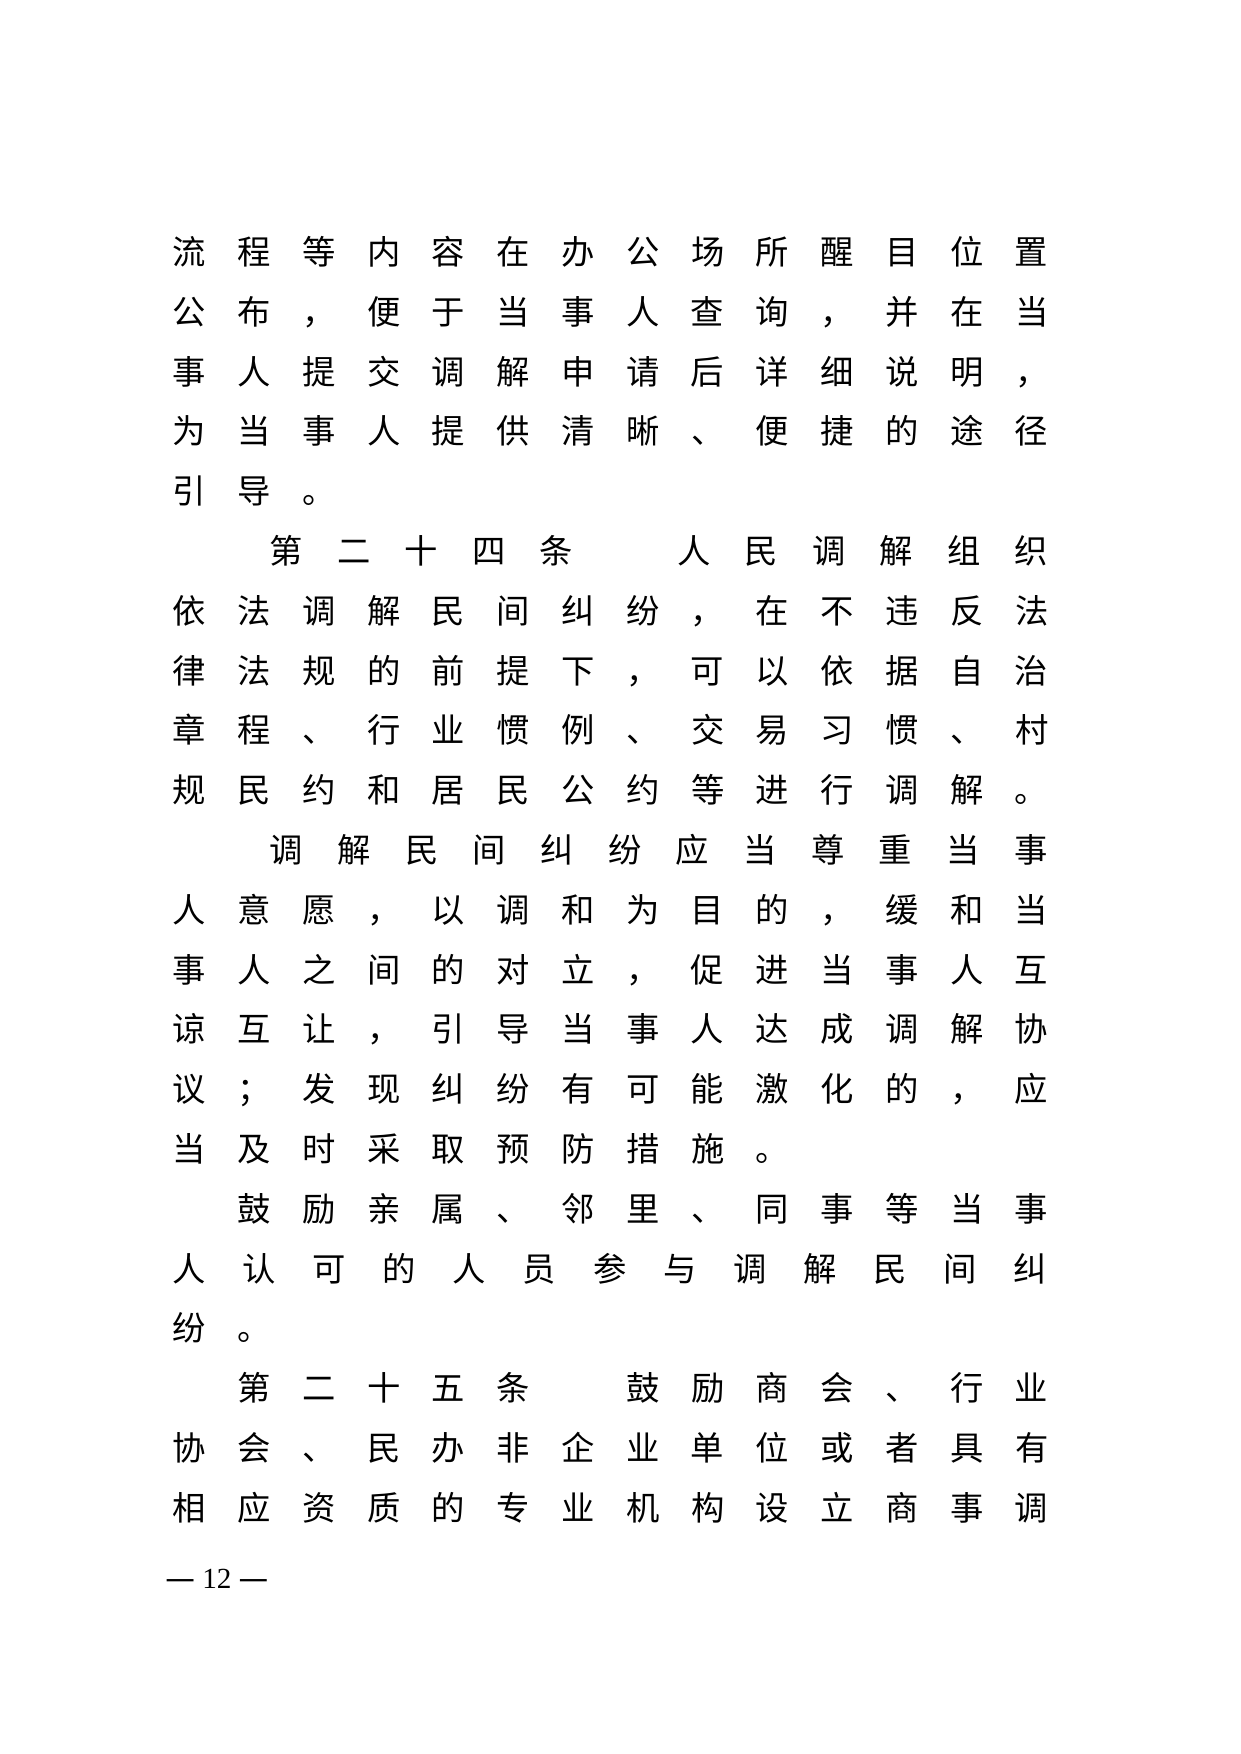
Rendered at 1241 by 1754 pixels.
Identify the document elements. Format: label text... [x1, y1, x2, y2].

text 第二十四条 人民调解组织依法调解民间纠纷，在不违反法律法规的前提下，可以依据自治章程、行业惯例、交易习惯、村规民约和居民公约等进行调解。 [172, 519, 1079, 818]
text 调解民间纠纷应当尊重当事人意愿，以调和为目的，缓和当事人之间的对立，促进当事人互谅互让，引导当事人达成调解协议；发现纠纷有可能激化的，应当及时采取预防措施。 [172, 818, 1079, 1177]
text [172, 1356, 1079, 1536]
text 鼓励亲属、邻里、同事等当事人认可的人员参与调解民间纠纷。 [172, 1177, 1079, 1356]
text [172, 220, 1079, 519]
